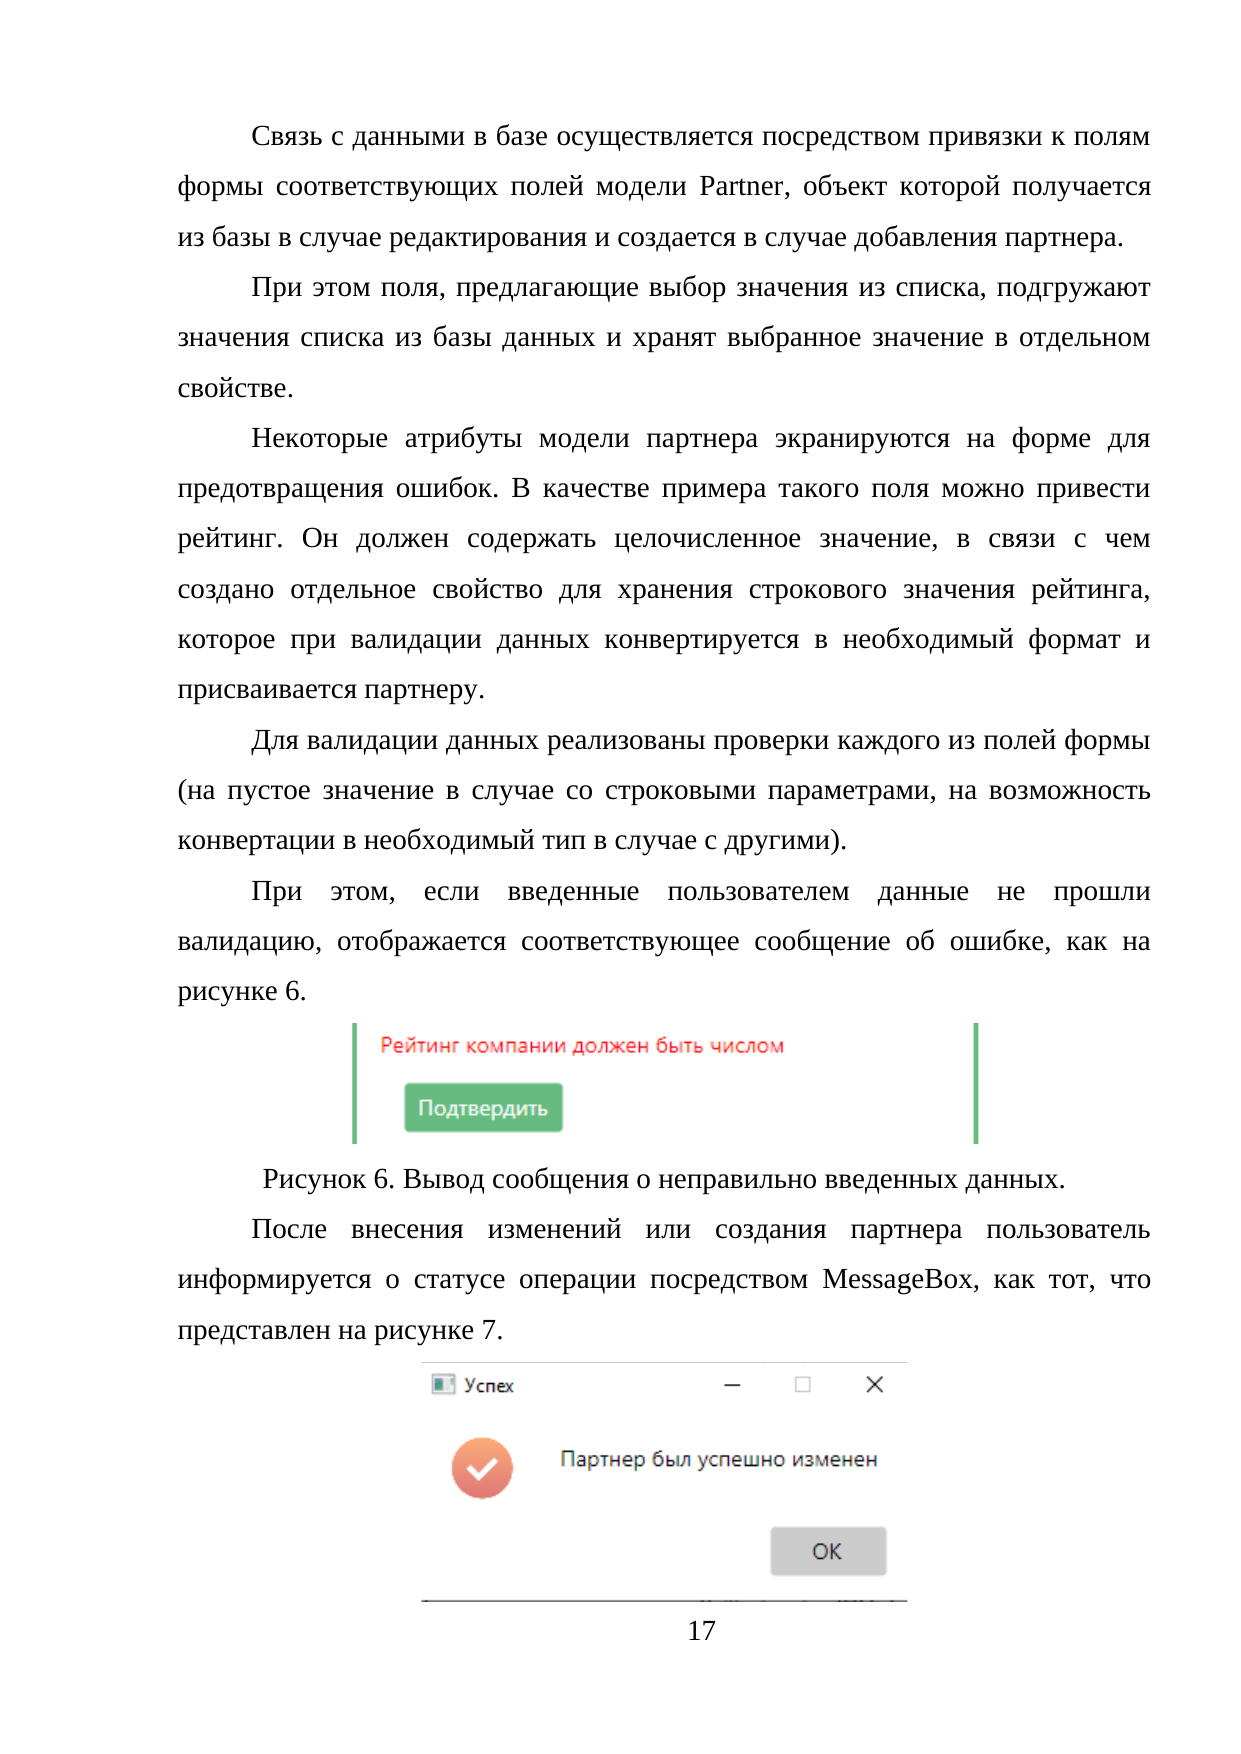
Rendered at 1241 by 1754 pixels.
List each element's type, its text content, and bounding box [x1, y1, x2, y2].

picture [421, 1362, 908, 1602]
text Рисунок 6. Вывод сообщения о неправильно введенных данных. [177, 1161, 1152, 1194]
text При этом, если введенные пользователем данные не прошли валидацию, отображается соответствующее сообщение об ошибке, как на рисунке 6. [177, 873, 1152, 1007]
text При этом поля, предлагающие выбор значения из списка, подгружают значения списка из базы данных и хранят выбранное значение в отдельном свойстве. [177, 269, 1152, 403]
text Связь с данными в базе осуществляется посредством привязки к полям формы соответствующих полей модели Partner, объект которой получается из базы в случае редактирования и создается в случае добавления партнера. [177, 118, 1152, 252]
text После внесения изменений или создания партнера пользователь информируется о статусе операции посредством MessageBox, как тот, что представлен на рисунке 7. [177, 1211, 1152, 1345]
picture [341, 1023, 988, 1144]
text Некоторые атрибуты модели партнера экранируются на форме для предотвращения ошибок. В качестве примера такого поля можно привести рейтинг. Он должен содержать целочисленное значение, в связи с чем создано отдельное свойство для хранения строкового значения рейтинга, которое при валидации данных конвертируется в необходимый формат и присваивается партнеру. [177, 420, 1152, 705]
text Для валидации данных реализованы проверки каждого из полей формы (на пустое значение в случае со строковыми параметрами, на возможность конвертации в необходимый тип в случае с другими). [177, 722, 1152, 856]
